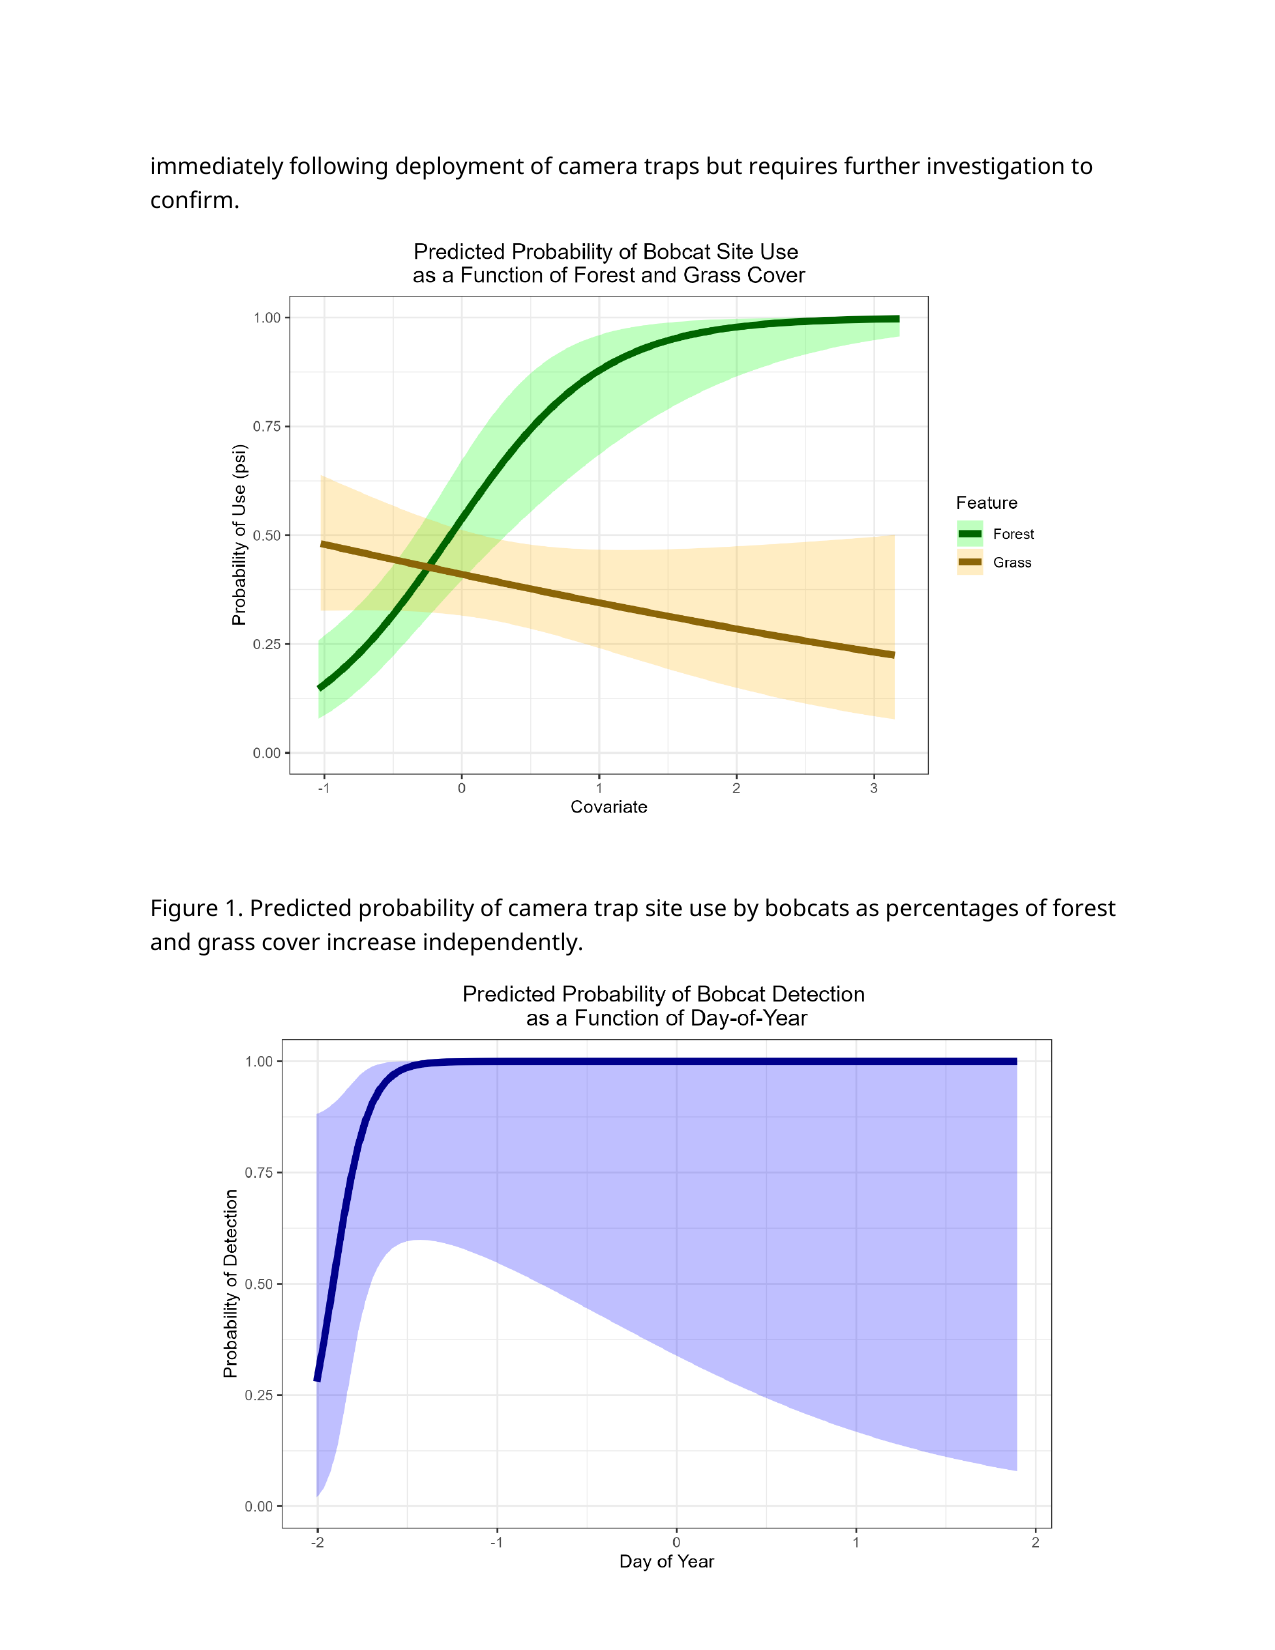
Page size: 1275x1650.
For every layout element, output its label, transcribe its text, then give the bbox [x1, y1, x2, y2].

picture [214, 926, 1058, 1526]
picture [223, 234, 1049, 822]
